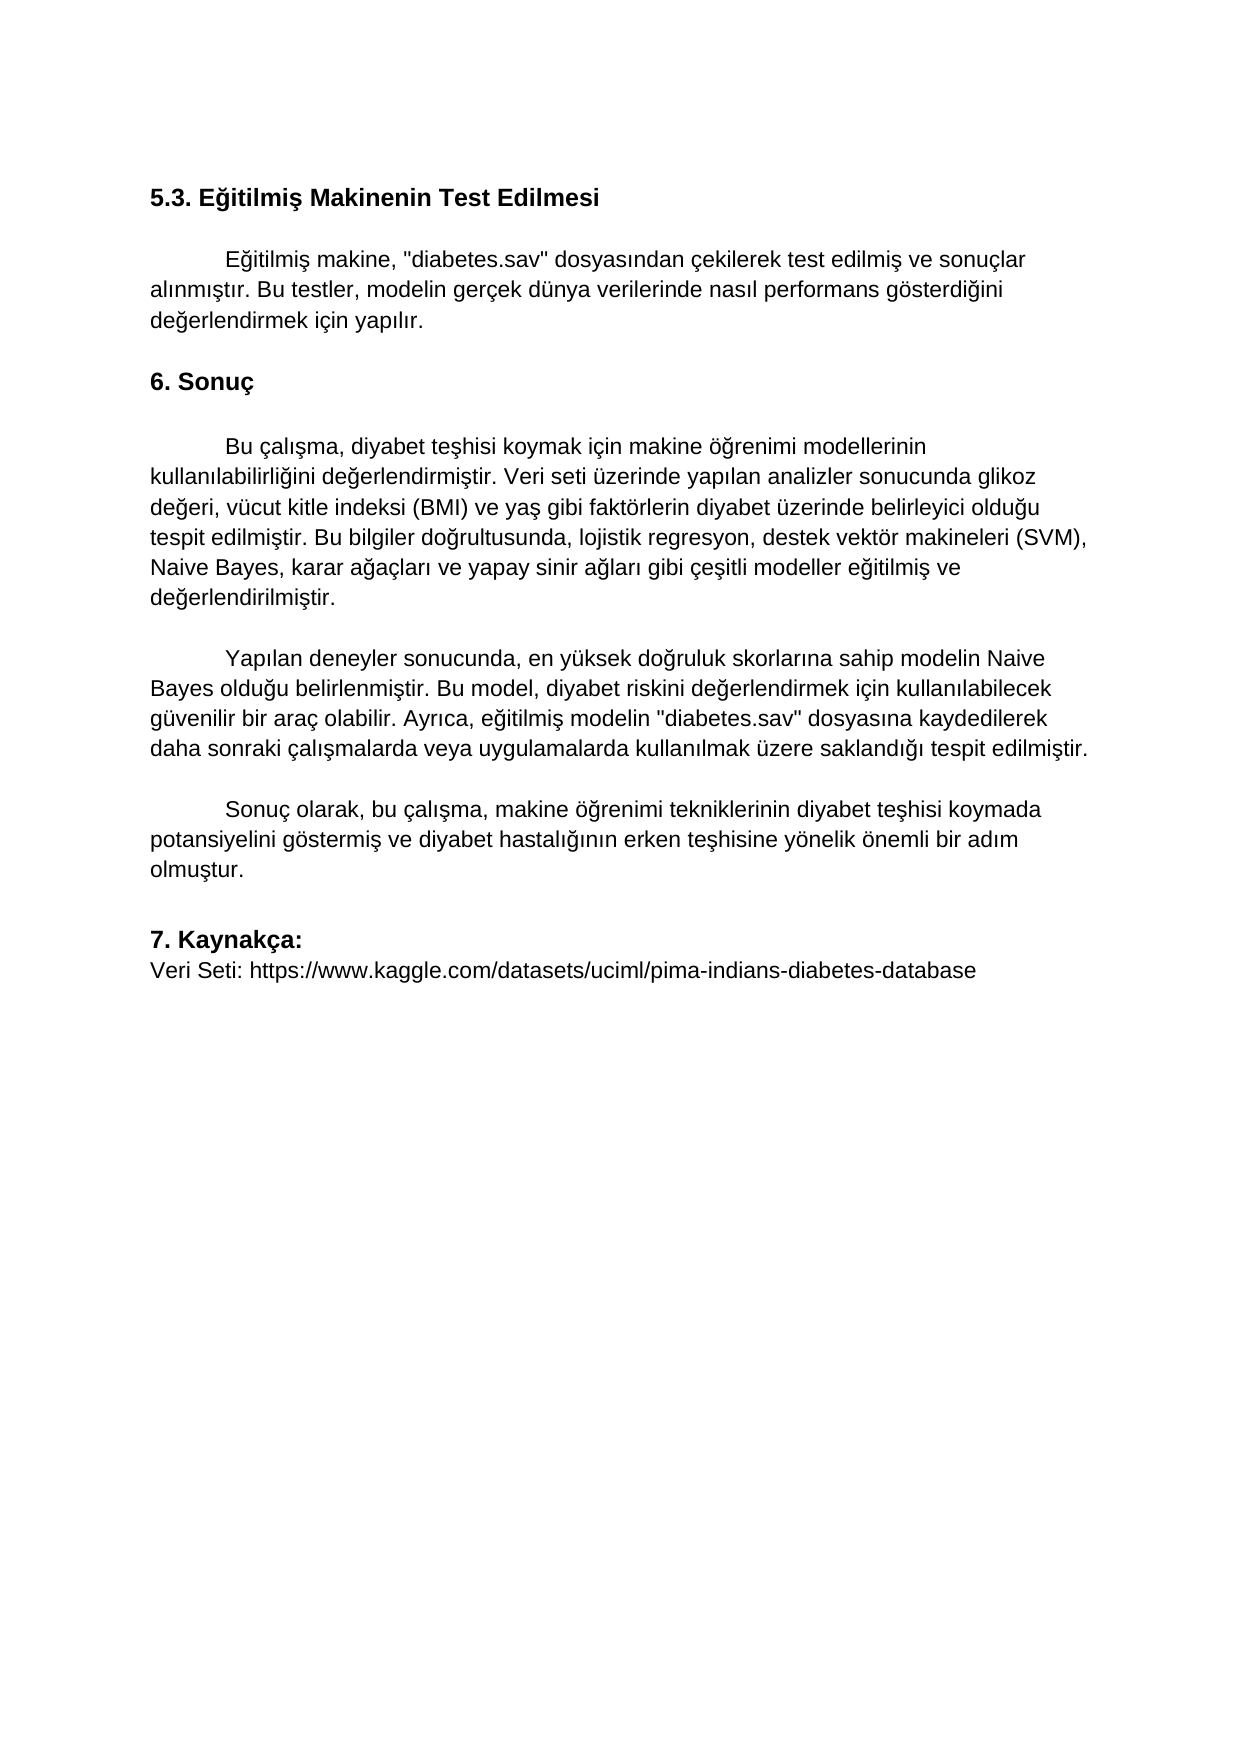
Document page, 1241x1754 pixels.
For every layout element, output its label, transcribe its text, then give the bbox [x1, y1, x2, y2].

text 7. Kaynakça: Veri Seti: https://www.kaggle.com/datasets/uciml/pima-indians-diabetes-database [150, 925, 1090, 984]
text Bu çalışma, diyabet teşhisi koymak için makine öğrenimi modellerinin kullanılabilirliğini değerlendirmiştir. Veri seti üzerinde yapılan analizler sonucunda glikoz değeri, vücut kitle indeksi (BMI) ve yaş gibi faktörlerin diyabet üzerinde belirleyici olduğu tespit edilmiştir. Bu bilgiler doğrultusunda, lojistik regresyon, destek vektör makineleri (SVM), Naive Bayes, karar ağaçları ve yapay sinir ağları gibi çeşitli modeller eğitilmiş ve değerlendirilmiştir. [150, 433, 1090, 611]
text Eğitilmiş makine, "diabetes.sav" dosyasından çekilerek test edilmiş ve sonuçlar alınmıştır. Bu testler, modelin gerçek dünya verilerinde nasıl performans gösterdiğini değerlendirmek için yapılır. [150, 246, 1090, 333]
text Yapılan deneyler sonucunda, en yüksek doğruluk skorlarına sahip modelin Naive Bayes olduğu belirlenmiştir. Bu model, diyabet riskini değerlendirmek için kullanılabilecek güvenilir bir araç olabilir. Ayrıca, eğitilmiş modelin "diabetes.sav" dosyasına kaydedilerek daha sonraki çalışmalarda veya uygulamalarda kullanılmak üzere saklandığı tespit edilmiştir. [150, 644, 1090, 762]
text 6. Sonuç [150, 367, 1090, 396]
text 5.3. Eğitilmiş Makinenin Test Edilmesi [150, 183, 1090, 212]
text Sonuç olarak, bu çalışma, makine öğrenimi tekniklerinin diyabet teşhisi koymada potansiyelini göstermiş ve diyabet hastalığının erken teşhisine yönelik önemli bir adım olmuştur. [150, 796, 1090, 882]
